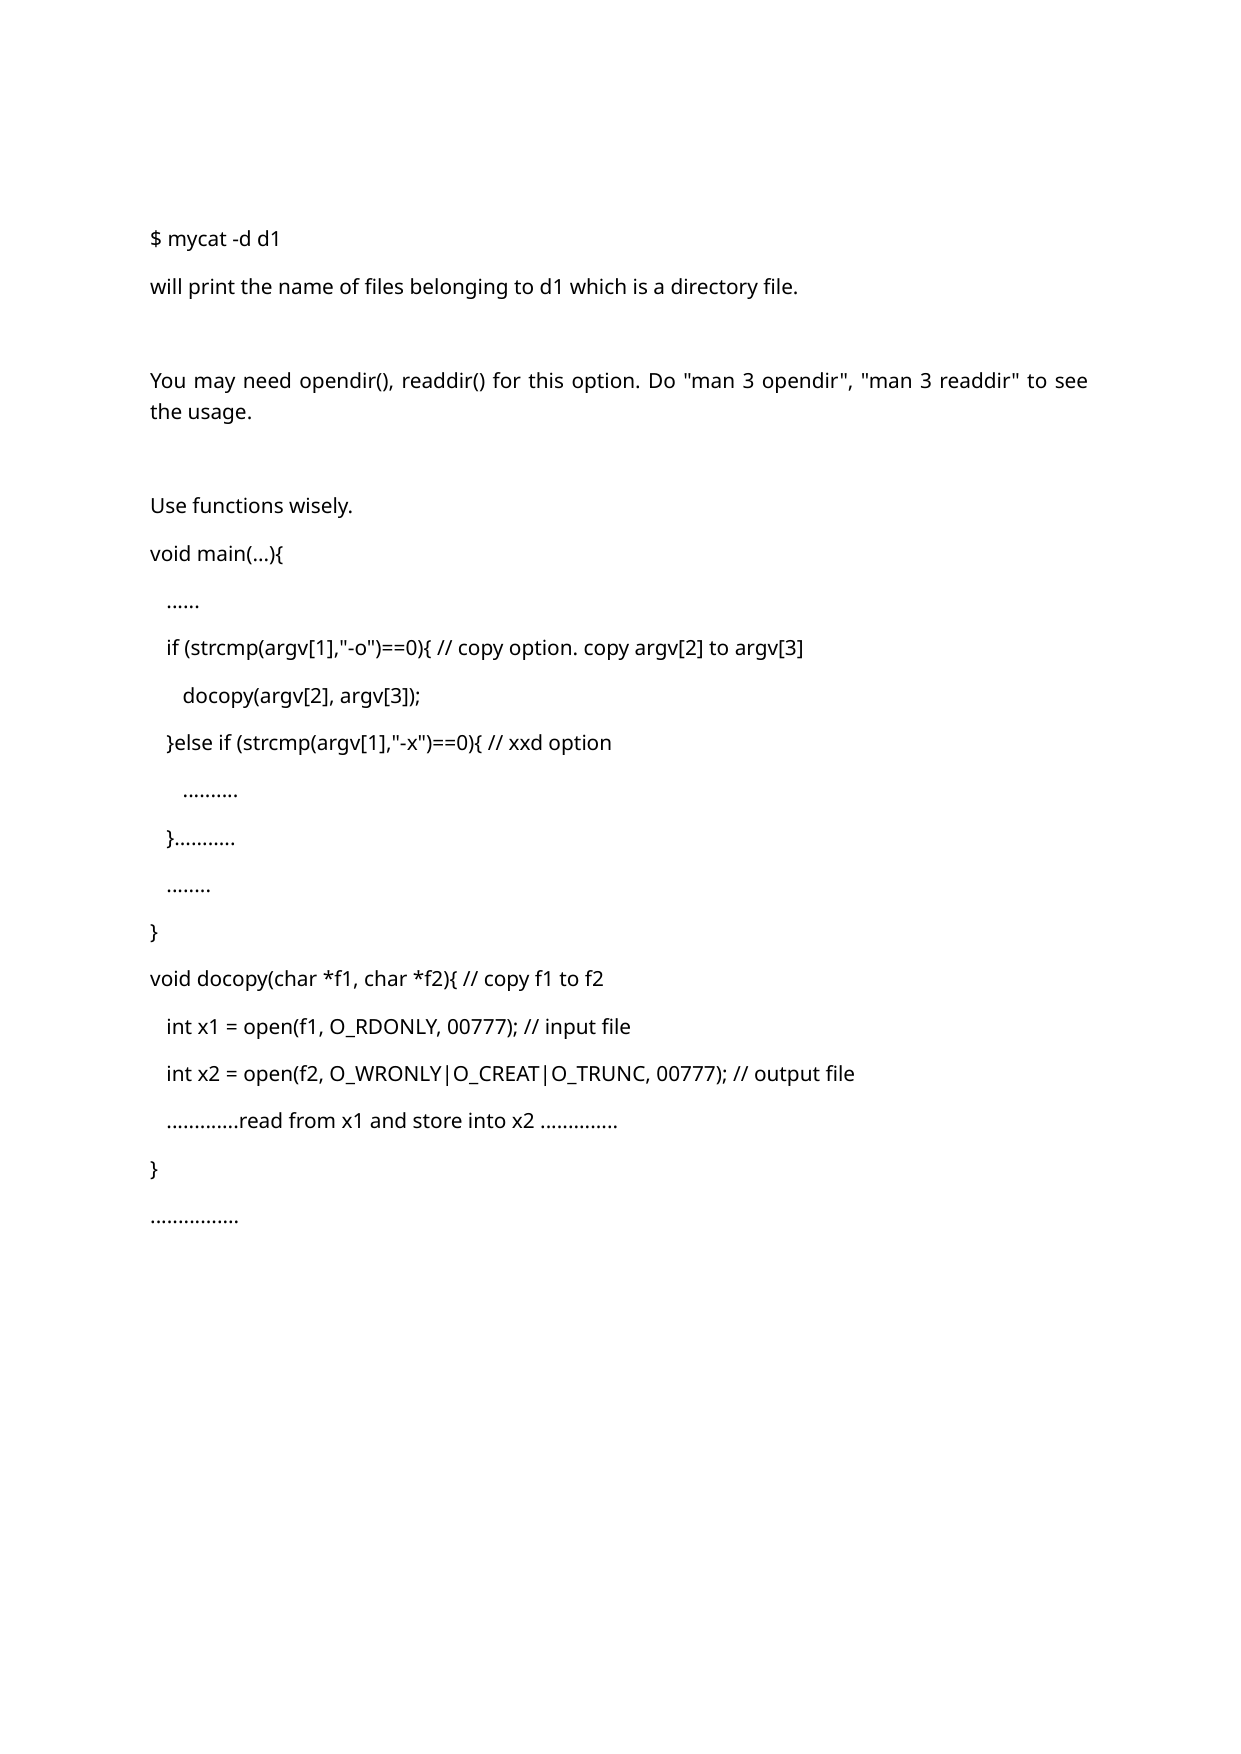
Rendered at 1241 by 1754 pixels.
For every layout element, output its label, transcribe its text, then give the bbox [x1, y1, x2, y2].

text void docopy(char *f1, char *f2){ // copy f1 to f2 [150, 964, 1090, 993]
text .......... [150, 775, 1090, 804]
text .............read from x1 and store into x2 .............. [150, 1106, 1090, 1135]
text $ mycat -d d1 [150, 224, 1090, 253]
text } [150, 1154, 1090, 1182]
text int x2 = open(f2, O_WRONLY|O_CREAT|O_TRUNC, 00777); // output file [150, 1059, 1090, 1087]
text int x1 = open(f1, O_RDONLY, 00777); // input file [150, 1012, 1090, 1040]
text Use functions wisely. [150, 492, 1090, 520]
text ................ [150, 1201, 1090, 1229]
text }else if (strcmp(argv[1],"-x")==0){ // xxd option [150, 728, 1090, 756]
text You may need opendir(), readdir() for this option. Do "man 3 opendir", "man 3 readdir" to see the usage. [150, 366, 1090, 425]
text ...... [150, 586, 1090, 614]
text docopy(argv[2], argv[3]); [150, 681, 1090, 709]
text } [150, 917, 1090, 946]
text if (strcmp(argv[1],"-o")==0){ // copy option. copy argv[2] to argv[3] [150, 633, 1090, 662]
text }........... [150, 823, 1090, 851]
text ........ [150, 870, 1090, 898]
text void main(...){ [150, 539, 1090, 567]
text will print the name of files belonging to d1 which is a directory file. [150, 272, 1090, 300]
